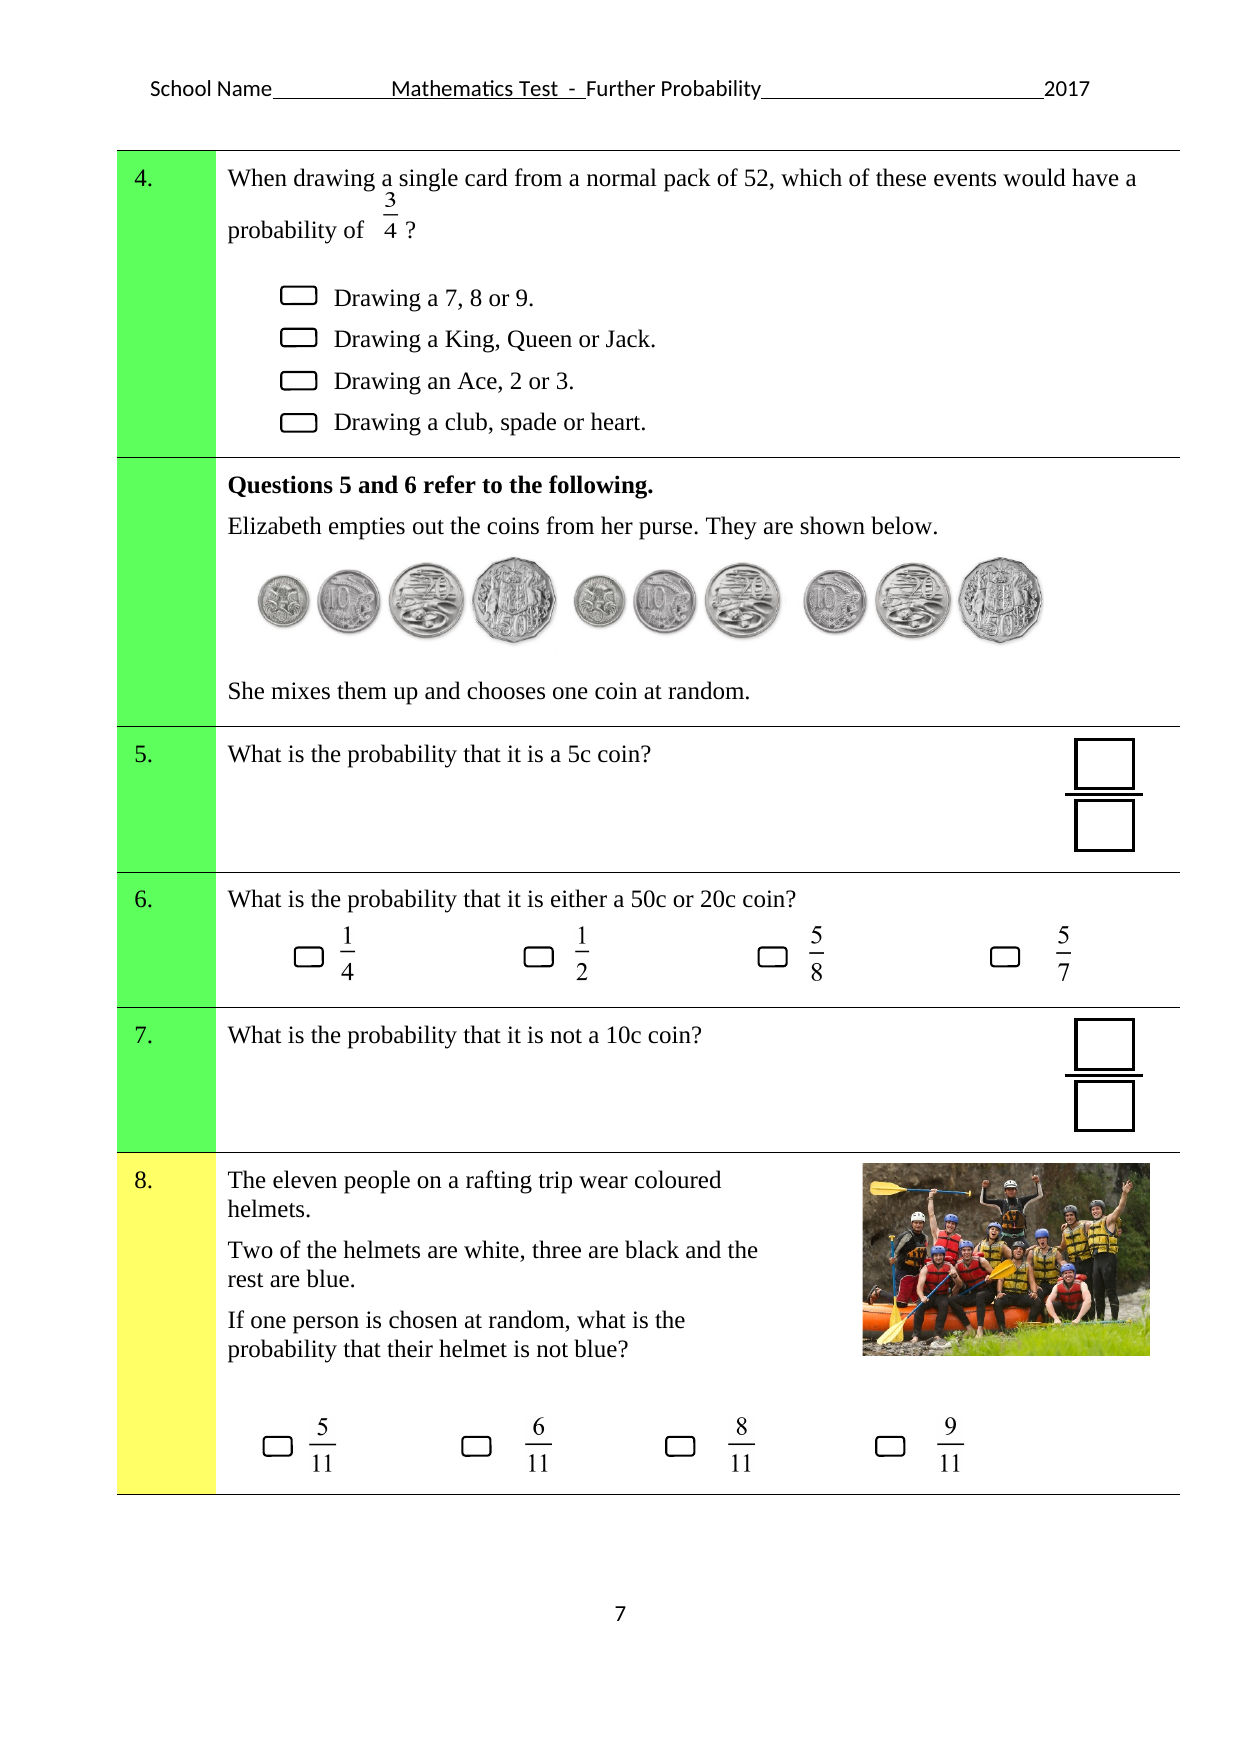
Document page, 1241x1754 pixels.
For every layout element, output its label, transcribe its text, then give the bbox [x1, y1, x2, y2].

picture [808, 925, 825, 982]
table_cell [117, 873, 216, 1007]
picture [382, 191, 399, 239]
table_cell [117, 1008, 216, 1152]
picture [240, 552, 787, 652]
picture [936, 1416, 965, 1473]
table_cell Questions 5 and 6 refer to the following. Elizabeth empties out the coins from her purse. They are shown below. She mixes them up and chooses one coin at random. [216, 458, 1180, 726]
picture [1055, 925, 1071, 982]
table_cell [117, 458, 216, 726]
table_cell The eleven people on a rafting trip wear coloured helmets. Two of the helmets are white, three are black and the rest are blue. If one person is chosen at random, what is the probability that their helmet is not blue? [216, 1153, 1180, 1494]
table_cell [117, 727, 216, 872]
picture [574, 925, 590, 982]
table_cell [117, 151, 216, 457]
picture [524, 1416, 553, 1473]
picture [797, 555, 1044, 652]
table_cell When drawing a single card from a normal pack of 52, which of these events would have a probability of ? Drawing a 7, 8 or 9. Drawing a King, Queen or Jack. Drawing an Ace, 2 or 3. Drawing a club, spade or heart. [216, 151, 1180, 457]
picture [727, 1416, 756, 1473]
table_cell What is the probability that it is not a 10c coin? [216, 1008, 1180, 1152]
picture [862, 1163, 1150, 1356]
table_cell What is the probability that it is either a 50c or 20c coin? [216, 873, 1180, 1007]
picture [308, 1417, 337, 1473]
table_cell What is the probability that it is a 5c coin? [216, 727, 1180, 872]
table_cell [117, 1153, 216, 1494]
picture [339, 925, 356, 982]
